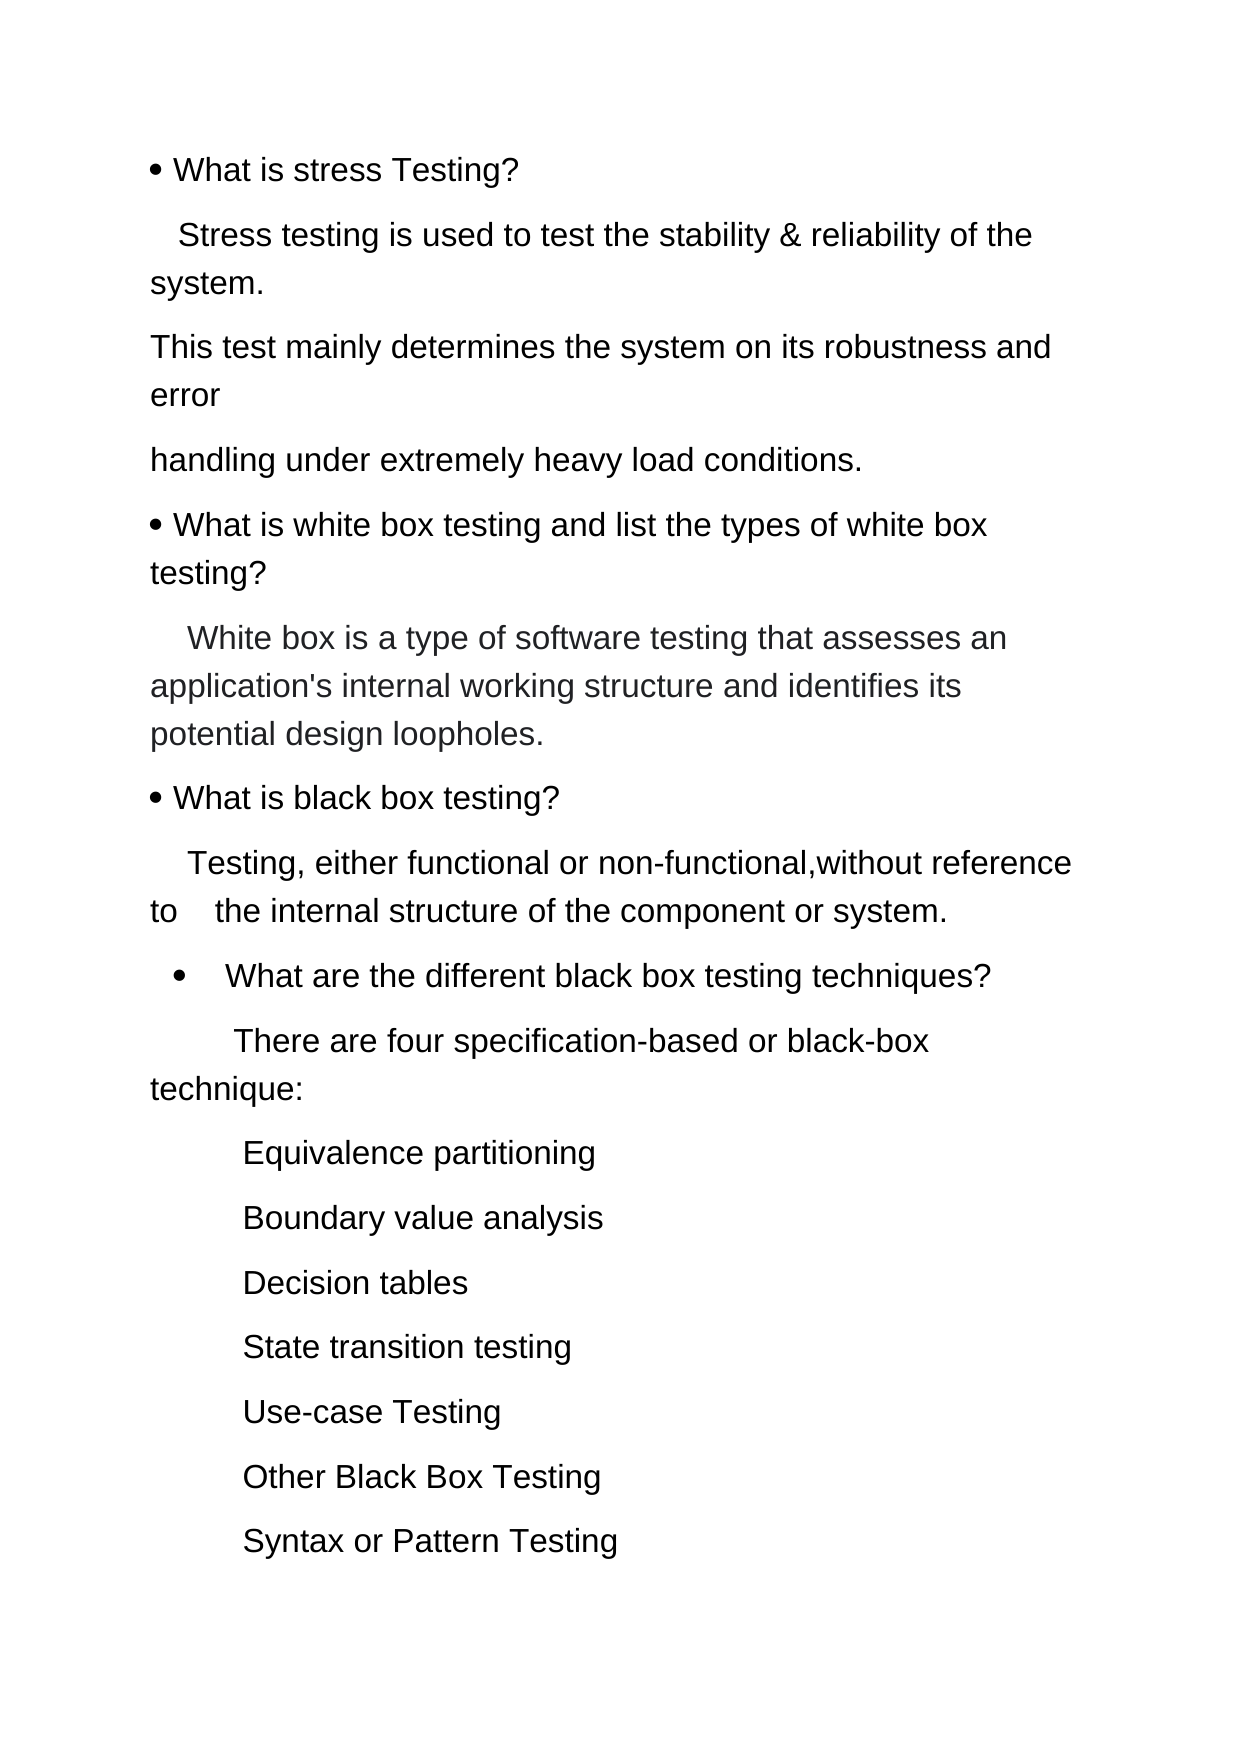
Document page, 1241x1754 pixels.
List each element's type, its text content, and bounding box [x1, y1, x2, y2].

text Boundary value analysis [150, 1198, 1090, 1237]
text Testing, either functional or non-functional,without reference to the internal structure of the component or system. [150, 843, 1090, 930]
text handling under extremely heavy load conditions. [150, 440, 1090, 479]
list What are the different black box testing techniques? [187, 956, 1090, 994]
text State transition testing [150, 1327, 1090, 1366]
text What is black box testing? [150, 778, 1090, 817]
text There are four specification-based or black-box technique: [150, 1021, 1090, 1107]
text What is white box testing and list the types of white box testing? [150, 505, 1090, 591]
text This test mainly determines the system on its robustness and error [150, 327, 1090, 414]
text Use-case Testing [150, 1392, 1090, 1431]
text What is stress Testing? [150, 150, 1090, 188]
text Other Black Box Testing [150, 1457, 1090, 1495]
text White box is a type of software testing that assesses an application's internal working structure and identifies its potential design loopholes. [150, 618, 1090, 752]
text Decision tables [150, 1263, 1090, 1301]
text Equivalence partitioning [150, 1133, 1090, 1172]
text Stress testing is used to test the stability & reliability of the system. [150, 215, 1090, 301]
text Syntax or Pattern Testing [150, 1522, 1090, 1560]
